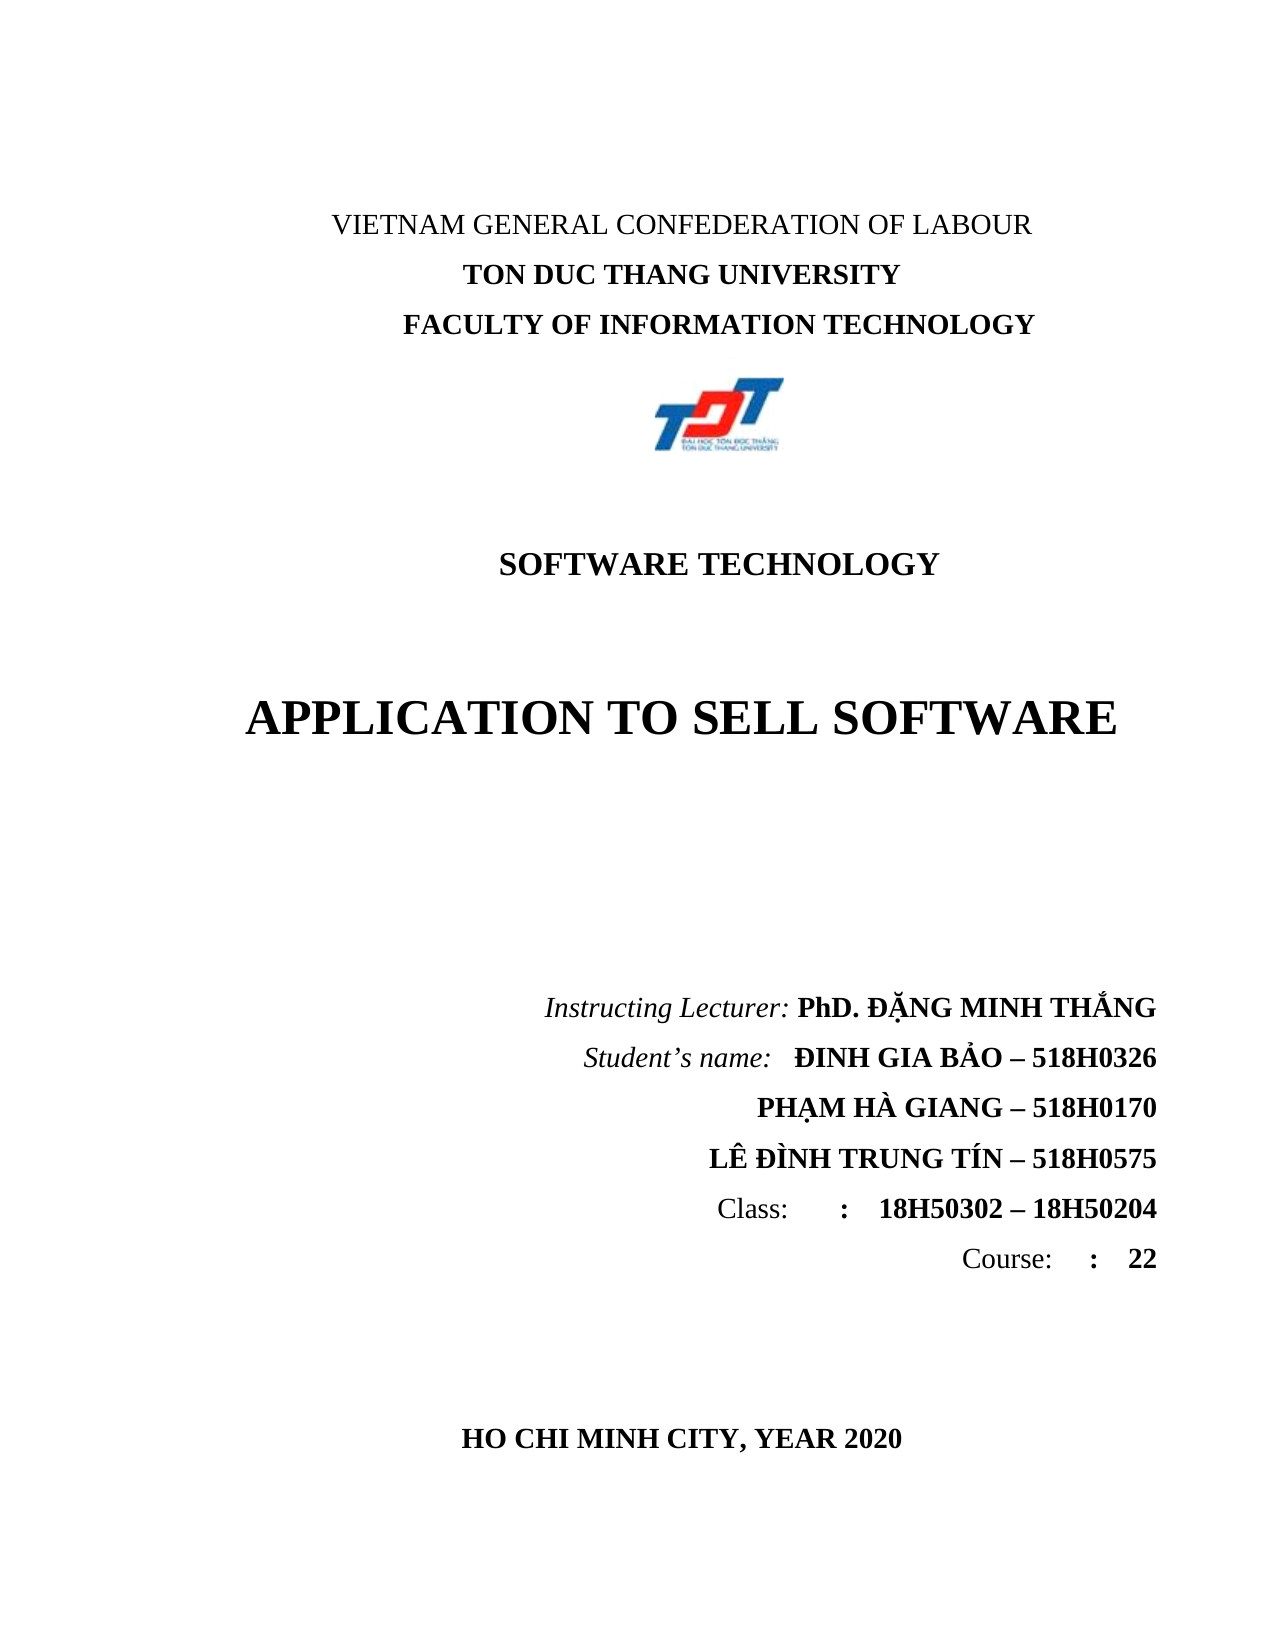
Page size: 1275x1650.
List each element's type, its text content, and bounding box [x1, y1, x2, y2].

text Instructing Lecturer: PhD. ĐẶNG MINH THẮNG [207, 990, 1157, 1023]
picture [654, 357, 785, 480]
text SOFTWARE TECHNOLOGY [207, 544, 1157, 583]
text Student’s name: ĐINH GIA BẢO – 518H0326 [207, 1040, 1157, 1074]
text LÊ ĐÌNH TRUNG TÍN – 518H0575 [207, 1141, 1157, 1174]
text PHẠM HÀ GIANG – 518H0170 [207, 1091, 1157, 1124]
text APPLICATION TO SELL SOFTWARE [207, 688, 1157, 746]
text FACULTY OF INFORMATION TECHNOLOGY [207, 307, 1157, 341]
text Class: : 18H50302 – 18H50204 [207, 1191, 1157, 1225]
text Course: : 22 [207, 1241, 1157, 1275]
text TON DUC THANG UNIVERSITY [207, 257, 1157, 291]
text HO CHI MINH CITY, YEAR 2020 [207, 1421, 1157, 1455]
text VIETNAM GENERAL CONFEDERATION OF LABOUR [207, 207, 1157, 240]
